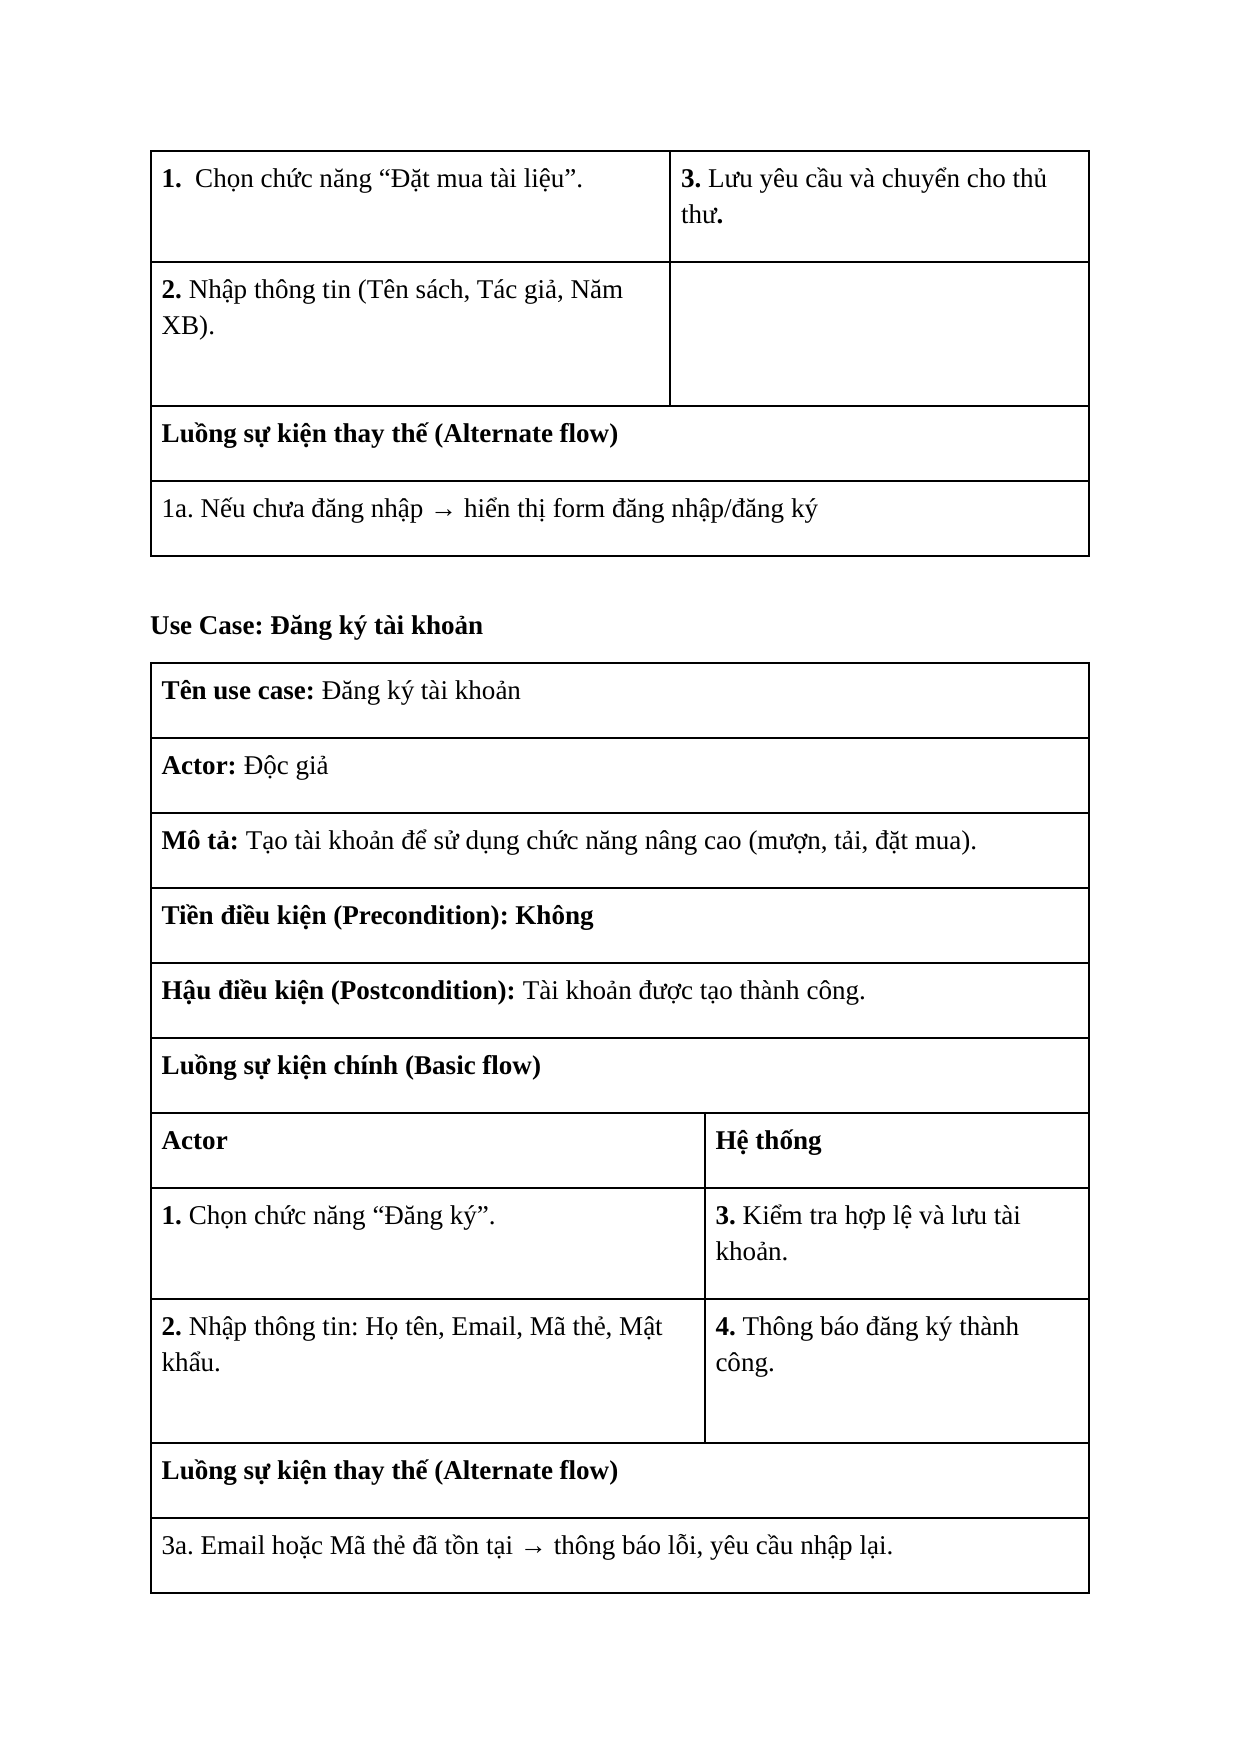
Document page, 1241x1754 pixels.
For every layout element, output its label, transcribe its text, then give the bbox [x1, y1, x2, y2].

table_cell 1. Chọn chức năng “Đăng ký”. [152, 1189, 704, 1298]
table_cell Luồng sự kiện chính (Basic flow) [152, 1039, 1088, 1112]
table_cell 4. Thông báo đăng ký thành công. [706, 1300, 1088, 1442]
table_cell 3a. Email hoặc Mã thẻ đã tồn tại → thông báo lỗi, yêu cầu nhập lại. [152, 1519, 1088, 1592]
table_cell 3. Kiểm tra hợp lệ và lưu tài khoản. [706, 1189, 1088, 1298]
text Use Case: Đăng ký tài khoản [150, 609, 1090, 641]
table_cell Actor: Độc giả [152, 739, 1088, 812]
table_cell 2. Nhập thông tin (Tên sách, Tác giả, Năm XB). [152, 263, 669, 405]
table_cell 1. Chọn chức năng “Đặt mua tài liệu”. [152, 152, 669, 261]
table_cell 2. Nhập thông tin: Họ tên, Email, Mã thẻ, Mật khẩu. [152, 1300, 704, 1442]
table_cell Tiền điều kiện (Precondition): Không [152, 889, 1088, 962]
table_cell Hậu điều kiện (Postcondition): Tài khoản được tạo thành công. [152, 964, 1088, 1037]
table_cell Luồng sự kiện thay thế (Alternate flow) [152, 407, 1088, 480]
table_cell Luồng sự kiện thay thế (Alternate flow) [152, 1444, 1088, 1517]
table_cell Actor [152, 1114, 704, 1187]
table_cell Hệ thống [706, 1114, 1088, 1187]
table_cell 3. Lưu yêu cầu và chuyển cho thủ thư. [671, 152, 1088, 261]
table_cell [671, 263, 1088, 405]
table_cell Mô tả: Tạo tài khoản để sử dụng chức năng nâng cao (mượn, tải, đặt mua). [152, 814, 1088, 887]
table_cell 1a. Nếu chưa đăng nhập → hiển thị form đăng nhập/đăng ký [152, 482, 1088, 555]
table_header Tên use case: Đăng ký tài khoản [152, 664, 1088, 737]
